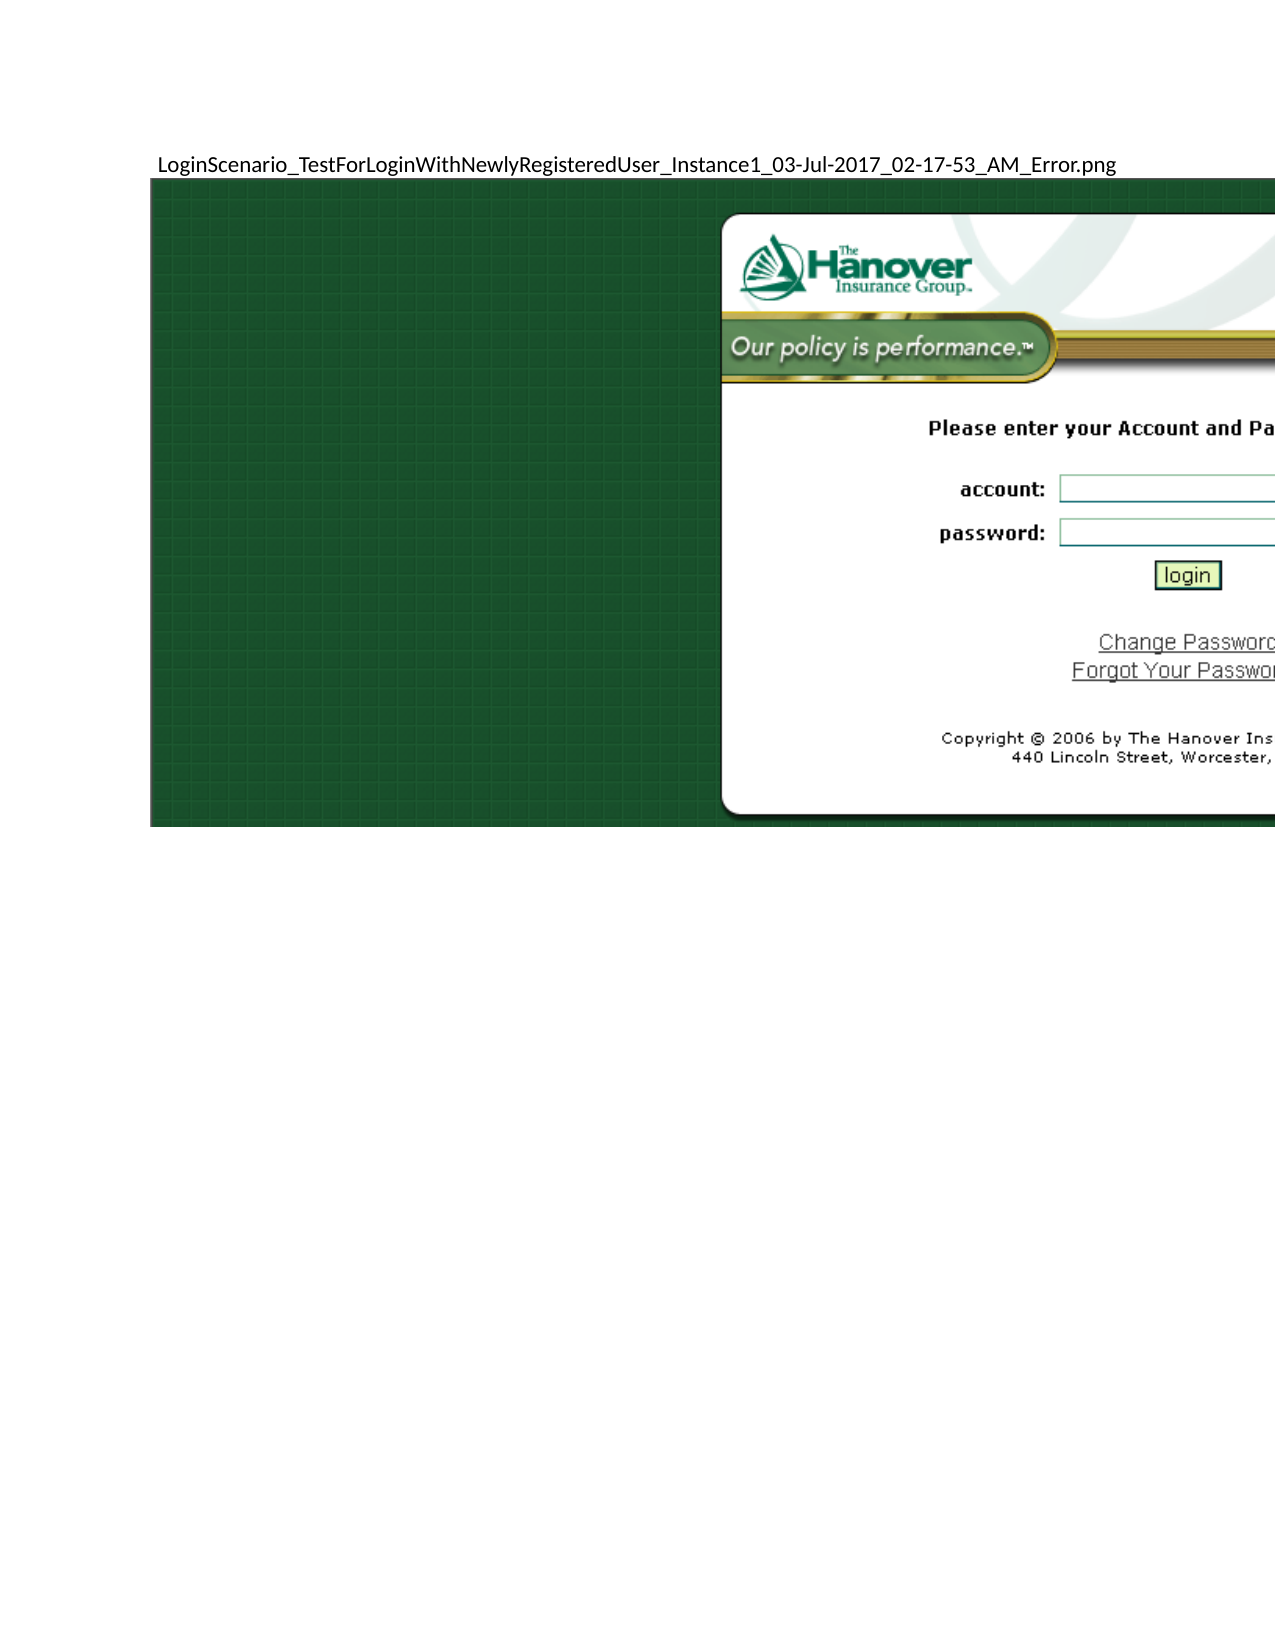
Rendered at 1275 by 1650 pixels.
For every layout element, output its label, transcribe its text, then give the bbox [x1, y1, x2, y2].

text LoginScenario_TestForLoginWithNewlyRegisteredUser_Instance1_03-Jul-2017_02-17-53_AM_Error.png [150, 150, 1125, 218]
picture [150, 218, 1275, 867]
